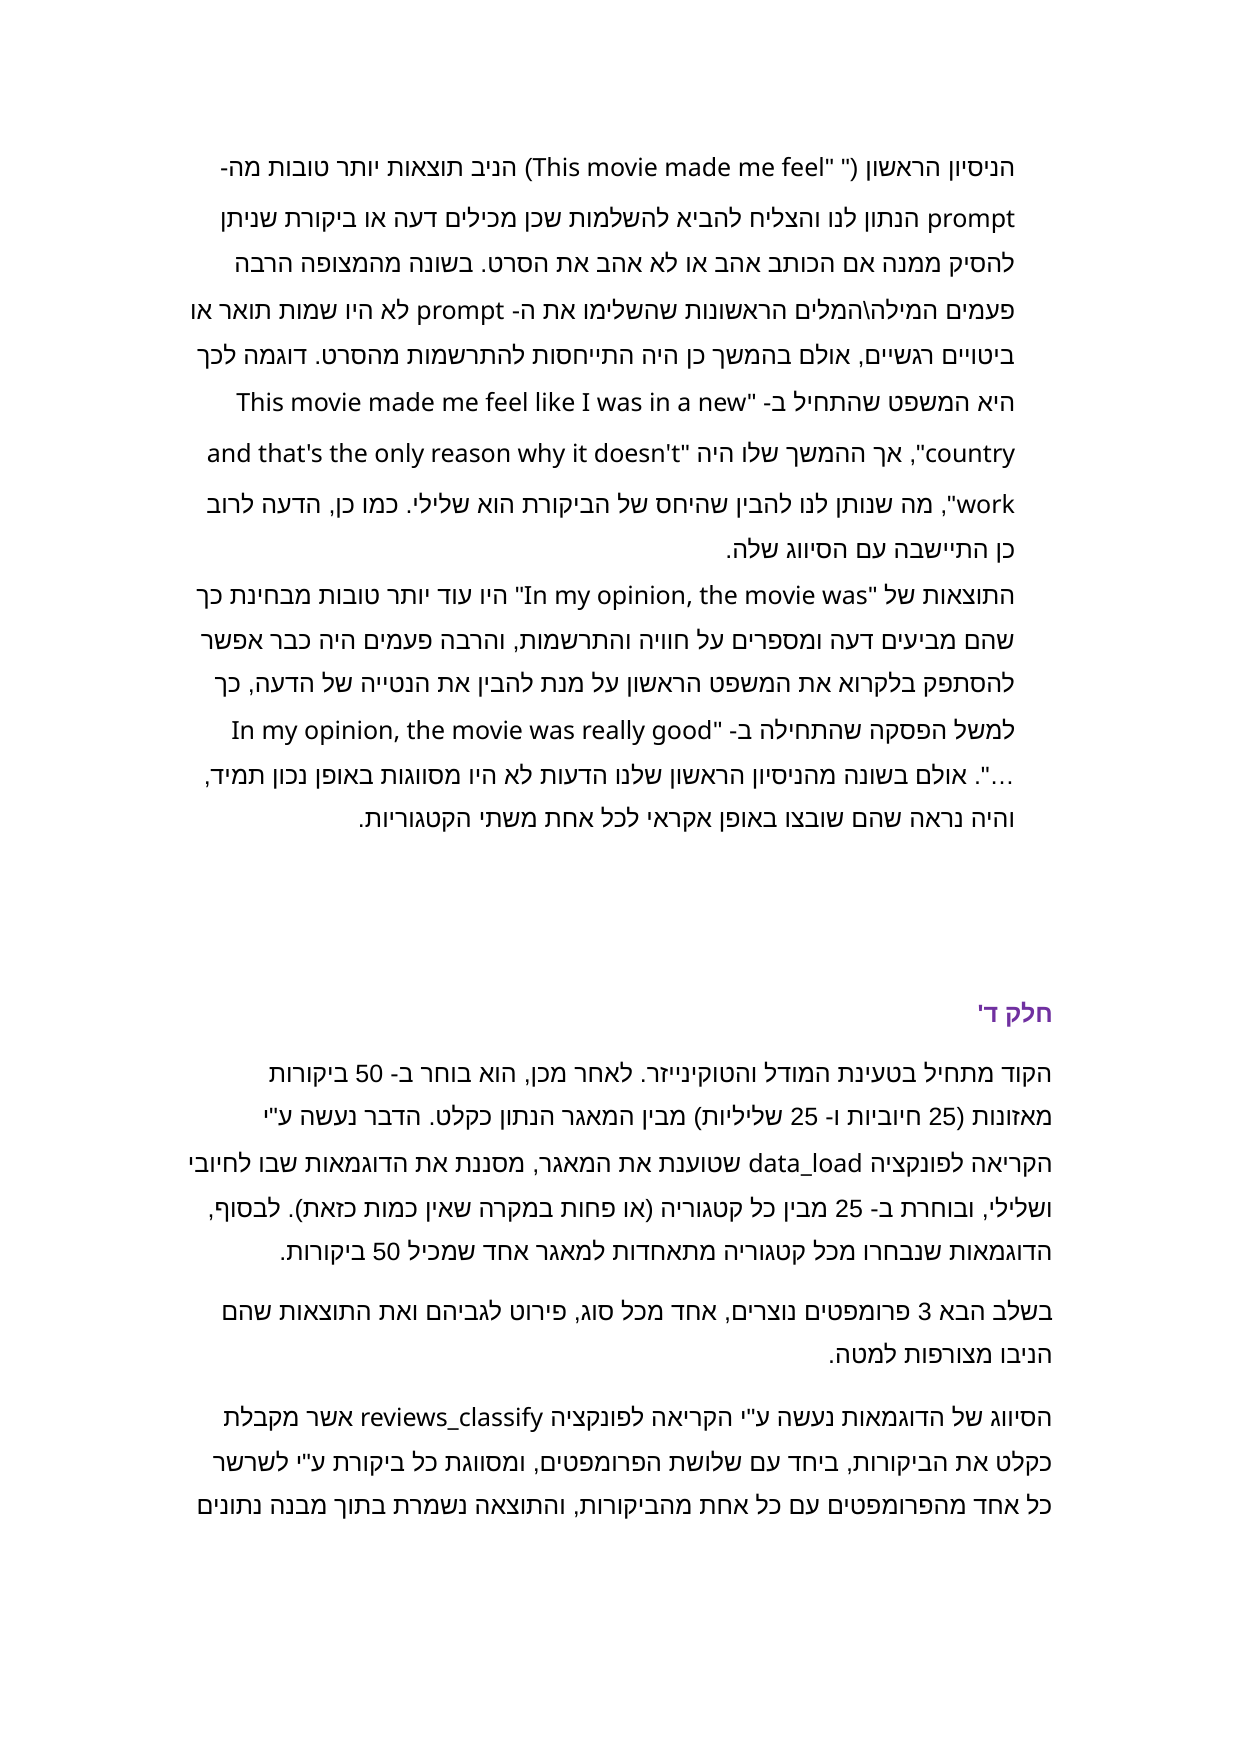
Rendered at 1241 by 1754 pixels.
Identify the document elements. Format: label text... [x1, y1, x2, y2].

text חלק ד' [187, 999, 1053, 1028]
text הקוד מתחיל בטעינת המודל והטוקינייזר. לאחר מכן, הוא בוחר ב- 50 ביקורות מאזונות (25 חיוביות ו- 25 שליליות) מבין המאגר הנתון כקלט. הדבר נעשה ע"י הקריאה לפונקציה data_load שטוענת את המאגר, מסננת את הדוגמאות שבו לחיובי ושלילי, ובוחרת ב- 25 מבין כל קטגוריה (או פחות במקרה שאין כמות כזאת). לבסוף, הדוגמאות שנבחרו מכל קטגוריה מתאחדות למאגר אחד שמכיל 50 ביקורות. [187, 1059, 1053, 1266]
list התוצאות של "In my opinion, the movie was" היו עוד יותר טובות מבחינת כך שהם מביעים דעה ומספרים על חוויה והתרשמות, והרבה פעמים היה כבר אפשר להסתפק בלקרוא את המשפט הראשון על מנת להבין את הנטייה של הדעה, כך למשל הפסקה שהתחילה ב- "In my opinion, the movie was really good …". אולם בשונה מהניסיון הראשון שלנו הדעות לא היו מסווגות באופן נכון תמיד, והיה נראה שהם שובצו באופן אקראי לכל אחת משתי הקטגוריות. [187, 578, 1015, 833]
text בשלב הבא 3 פרומפטים נוצרים, אחד מכל סוג, פירוט לגביהם ואת התוצאות שהם הניבו מצורפות למטה. [187, 1297, 1053, 1368]
